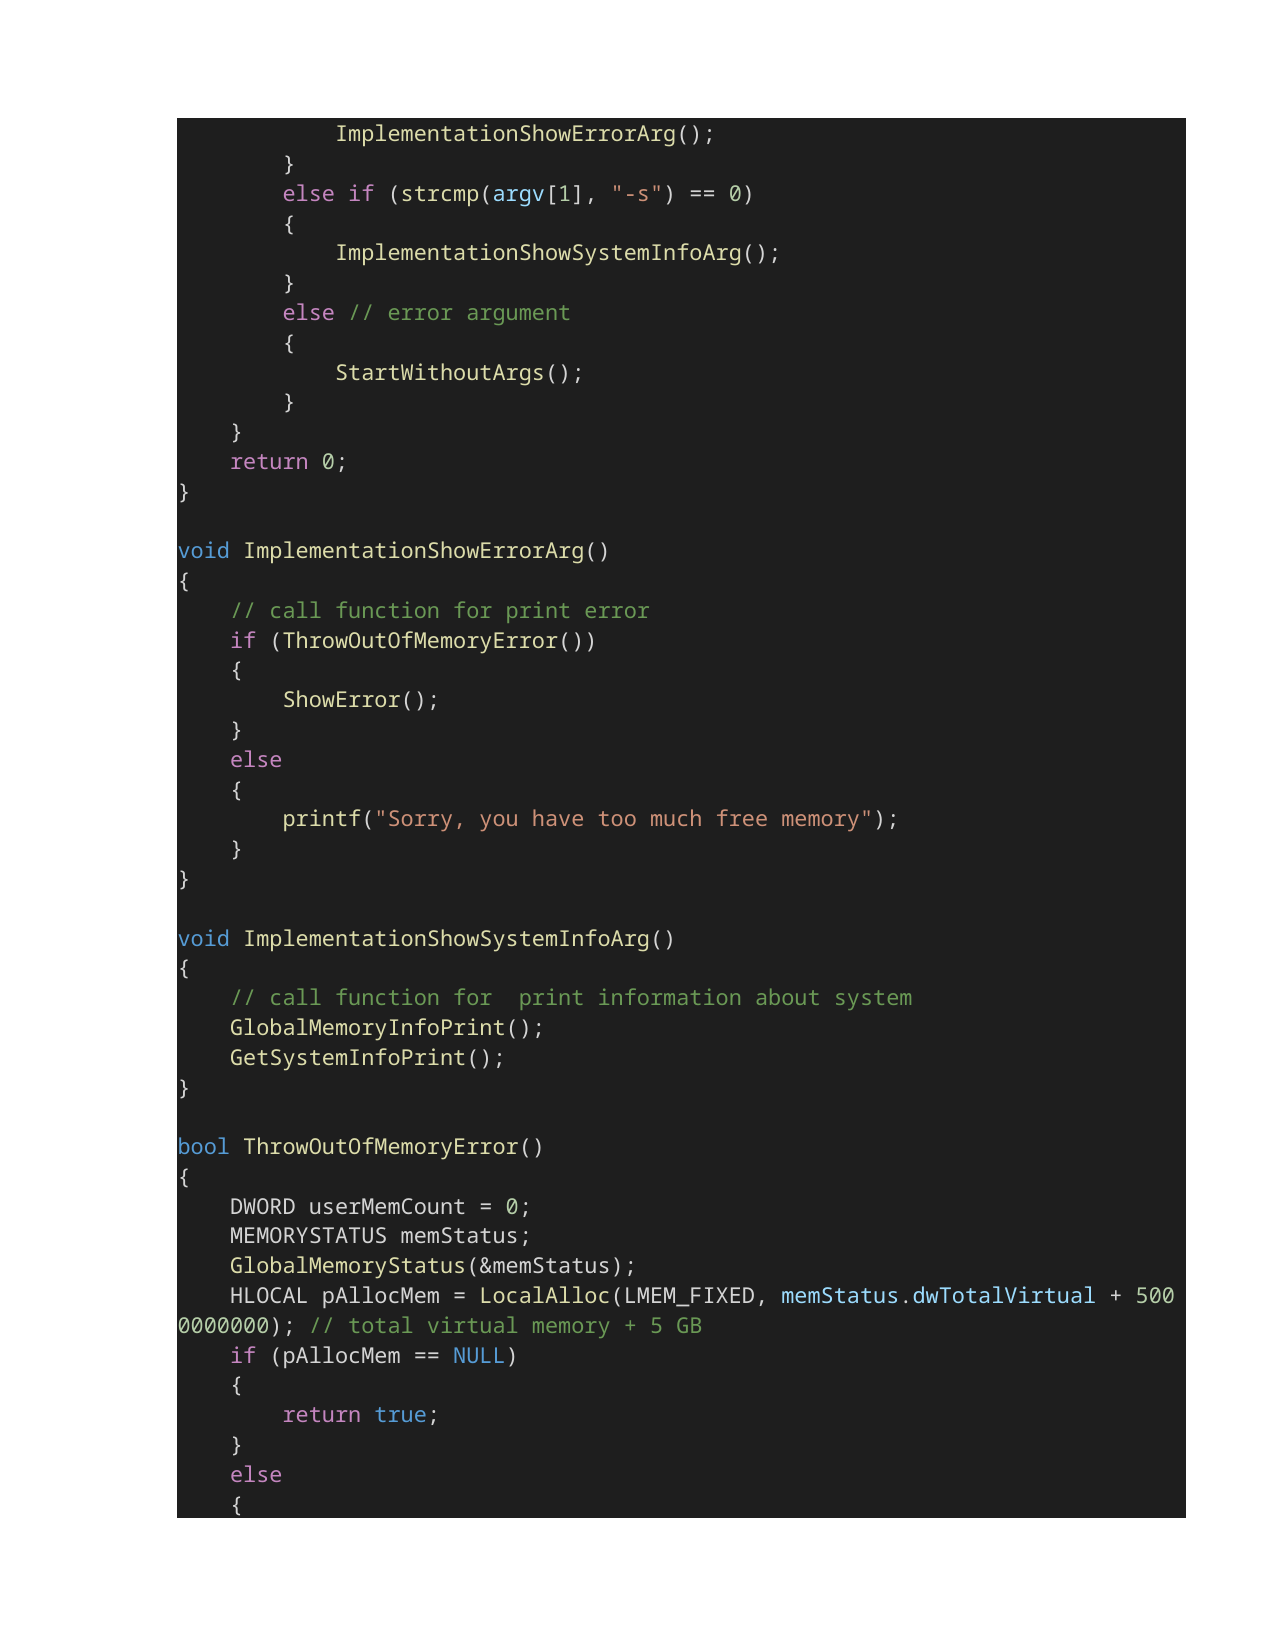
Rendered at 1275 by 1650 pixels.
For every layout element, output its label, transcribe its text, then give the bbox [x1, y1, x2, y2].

text { [177, 565, 1186, 595]
text return 0; [177, 446, 1186, 476]
text // call function for print information about system [177, 982, 1186, 1012]
text } [177, 1071, 1186, 1101]
text DWORD userMemCount = 0; [177, 1191, 1186, 1220]
text { [177, 952, 1186, 982]
text } [177, 476, 1186, 505]
text MEMORYSTATUS memStatus; [177, 1220, 1186, 1250]
text { [177, 1161, 1186, 1191]
text { [177, 654, 1186, 684]
text GetSystemInfoPrint(); [177, 1042, 1186, 1071]
text else if (strcmp(argv[1], "-s") == 0) [177, 178, 1186, 207]
text { [177, 327, 1186, 356]
text GlobalMemoryInfoPrint(); [177, 1012, 1186, 1042]
text ShowError(); [177, 684, 1186, 714]
text void ImplementationShowSystemInfoArg() [177, 922, 1186, 952]
text { [177, 1488, 1186, 1518]
text if (pAllocMem == NULL) [177, 1339, 1186, 1369]
text } [177, 416, 1186, 446]
text // call function for print error [177, 595, 1186, 624]
text { [177, 207, 1186, 237]
text } [177, 714, 1186, 744]
text } [177, 386, 1186, 416]
text else [177, 1459, 1186, 1488]
text { [177, 1369, 1186, 1399]
text if (ThrowOutOfMemoryError()) [177, 624, 1186, 654]
text bool ThrowOutOfMemoryError() [177, 1131, 1186, 1161]
text StartWithoutArgs(); [177, 356, 1186, 386]
text } [177, 267, 1186, 297]
text } [177, 148, 1186, 178]
text } [177, 863, 1186, 893]
text } [177, 1429, 1186, 1459]
text else [177, 744, 1186, 773]
text GlobalMemoryStatus(&memStatus); [177, 1250, 1186, 1280]
text void ImplementationShowErrorArg() [177, 535, 1186, 565]
text HLOCAL pAllocMem = LocalAlloc(LMEM_FIXED, memStatus.dwTotalVirtual + 5000000000); // total virtual memory + 5 GB [177, 1280, 1186, 1339]
text } [177, 833, 1186, 863]
text ImplementationShowErrorArg(); [177, 118, 1186, 148]
text else // error argument [177, 297, 1186, 327]
text printf("Sorry, you have too much free memory"); [177, 803, 1186, 833]
text { [177, 773, 1186, 803]
text return true; [177, 1399, 1186, 1429]
text ImplementationShowSystemInfoArg(); [177, 237, 1186, 267]
